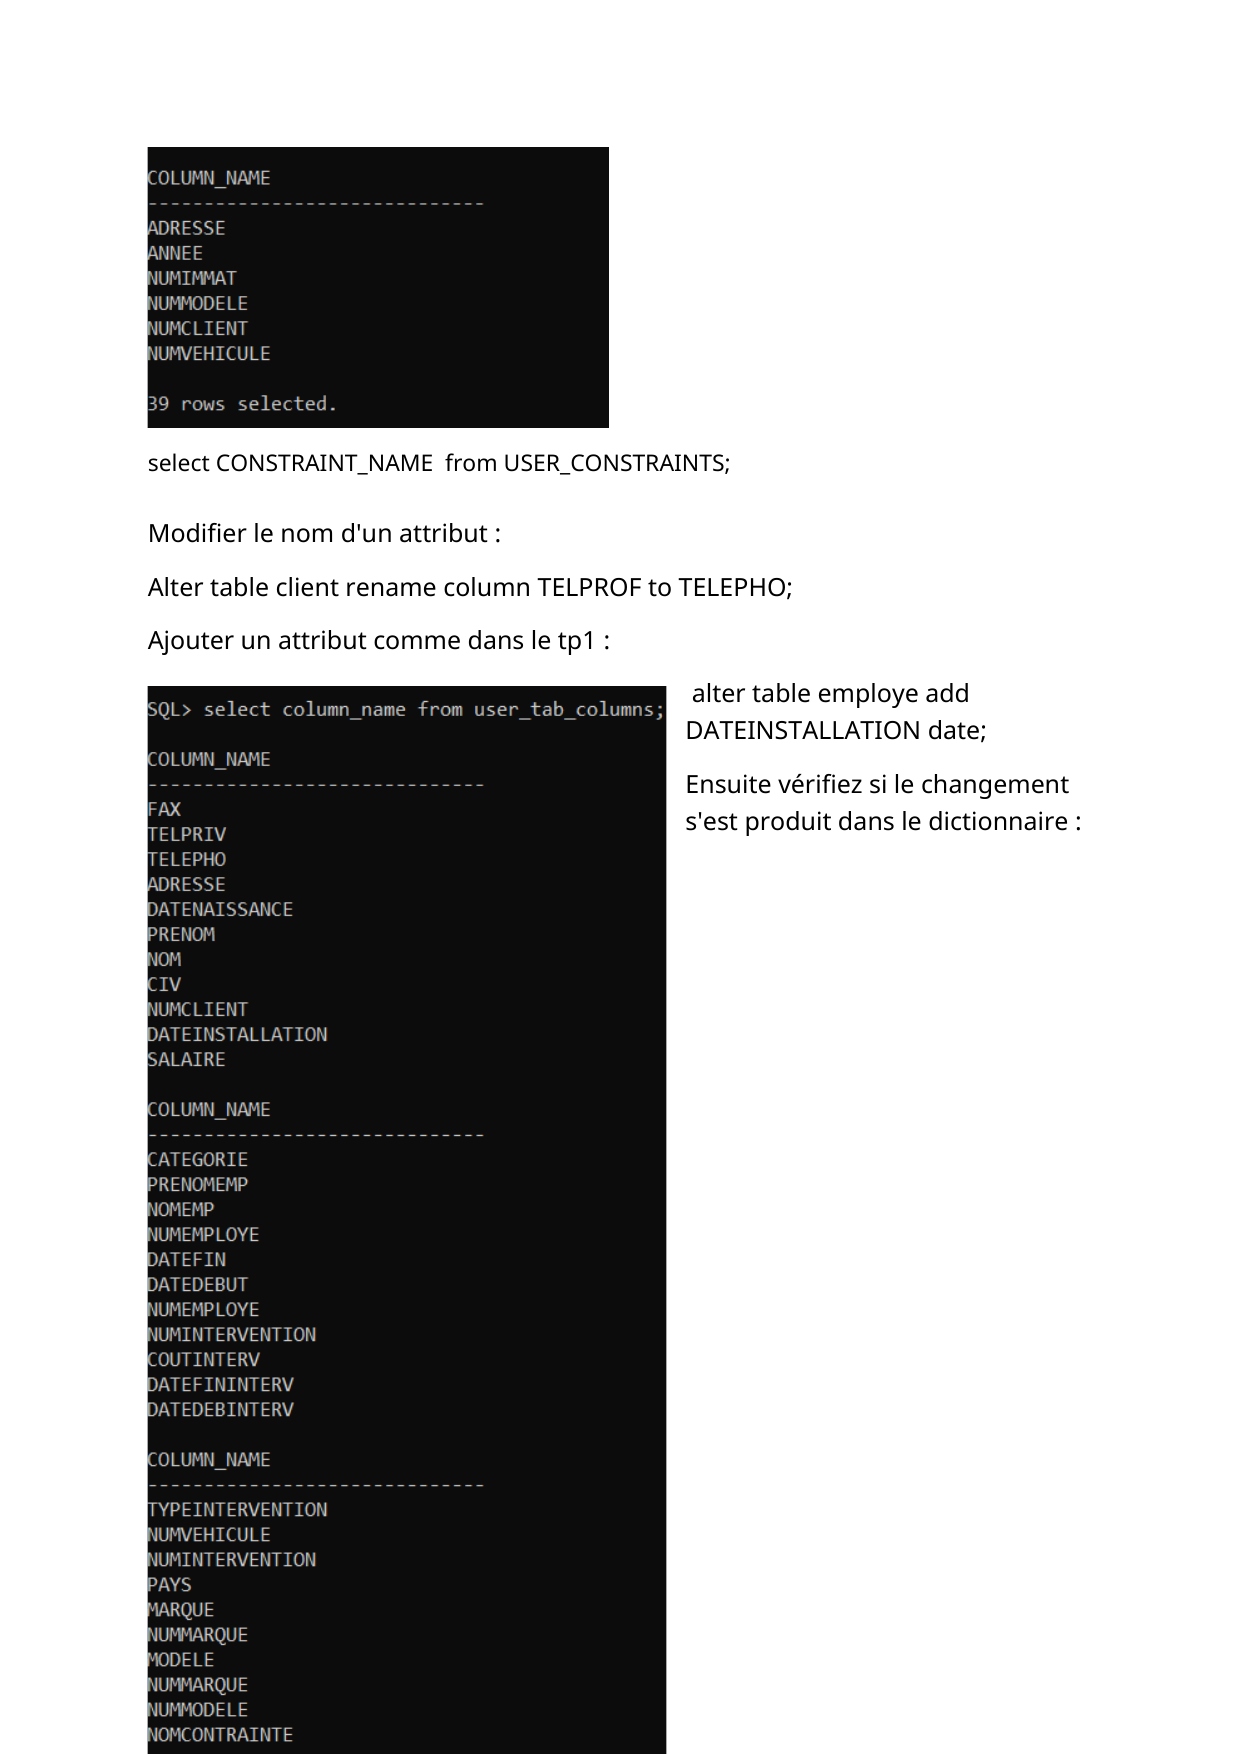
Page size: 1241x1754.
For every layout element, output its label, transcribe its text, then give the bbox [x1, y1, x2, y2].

picture [147, 686, 667, 1754]
text alter table employe add DATEINSTALLATION date; [148, 676, 1093, 747]
picture [147, 147, 609, 428]
text Modifier le nom d'un attribut : [148, 516, 1093, 550]
text select CONSTRAINT_NAME from USER_CONSTRAINTS; [148, 446, 1093, 478]
text Ensuite vérifiez si le changement s'est produit dans le dictionnaire : [667, 766, 1093, 837]
text Ajouter un attribut comme dans le tp1 : [148, 623, 1093, 657]
text Alter table client rename column TELPROF to TELEPHO; [148, 569, 1093, 603]
